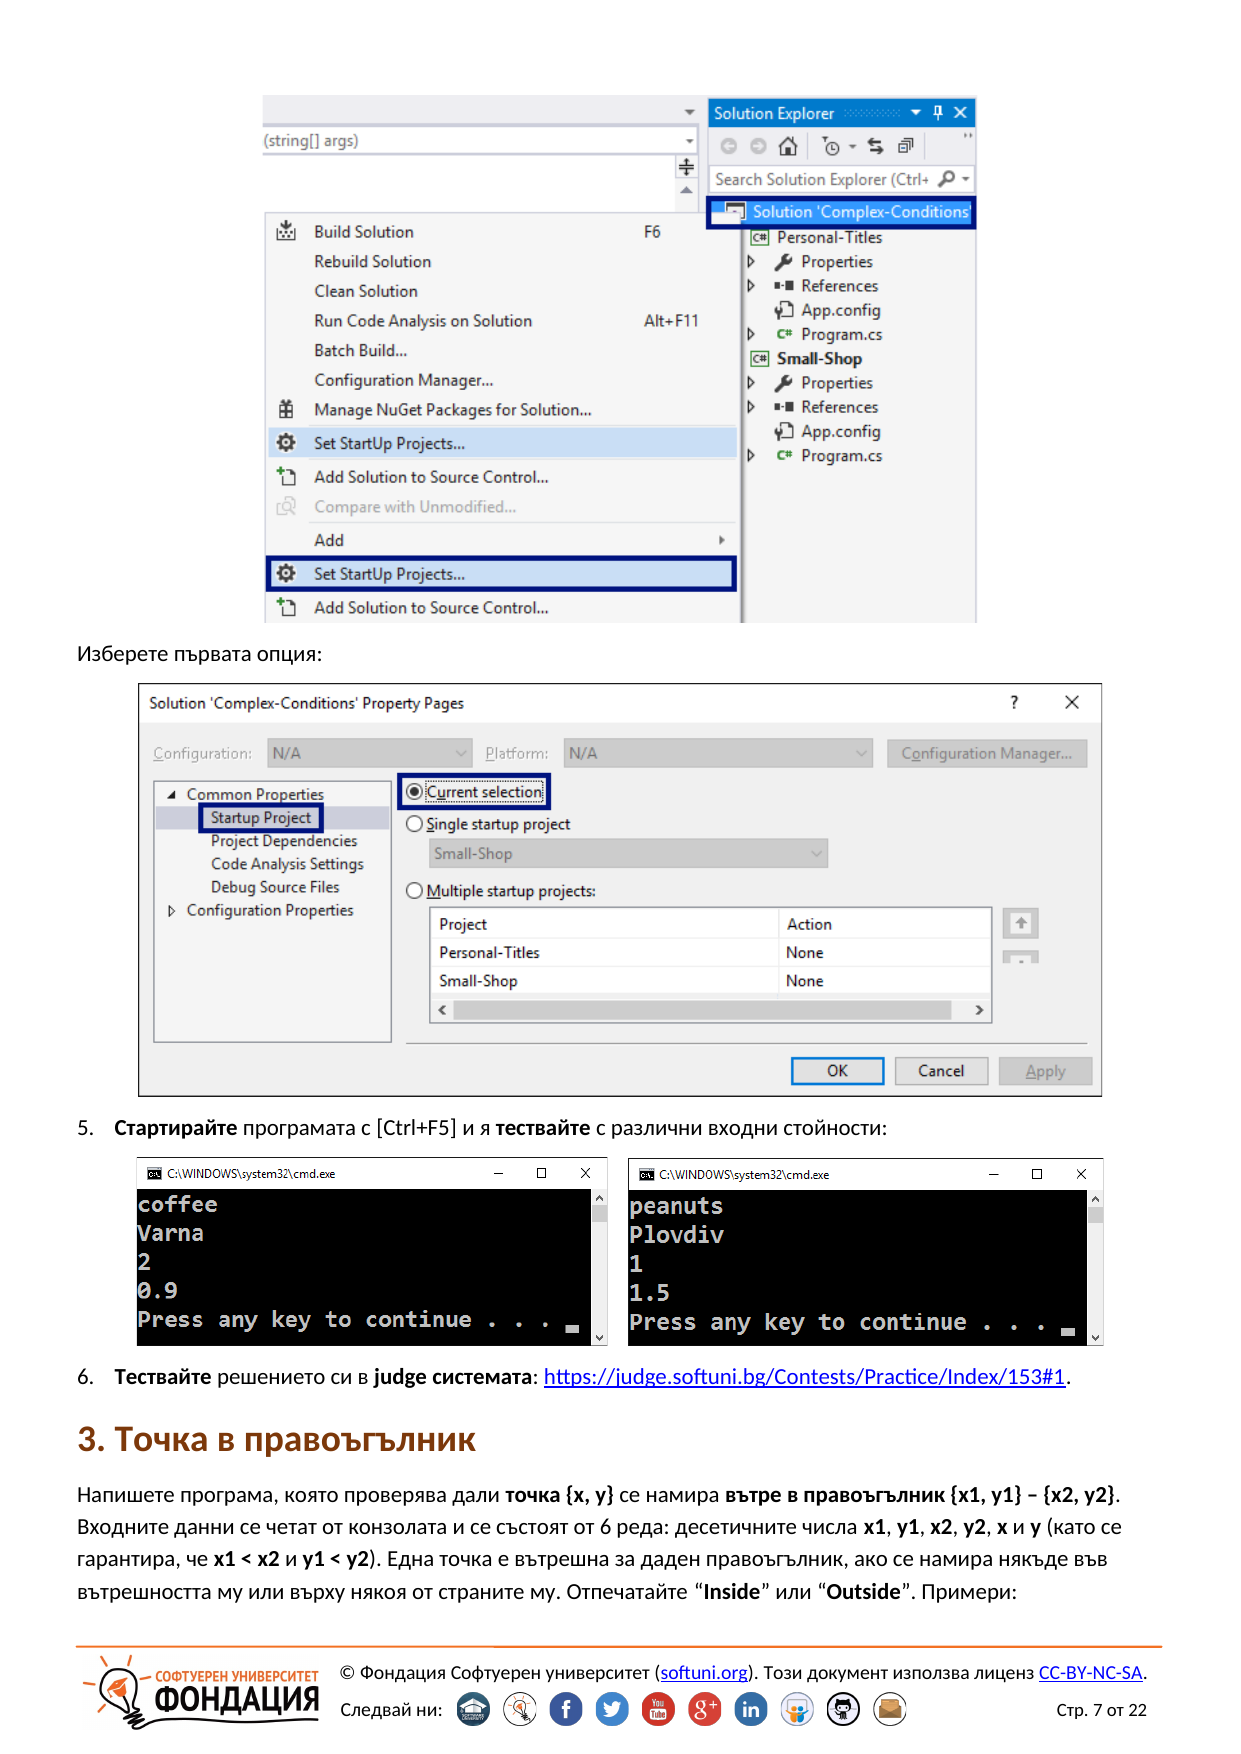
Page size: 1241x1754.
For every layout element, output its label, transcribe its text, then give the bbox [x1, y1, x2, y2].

picture [503, 1692, 537, 1726]
picture [780, 1692, 814, 1726]
picture [138, 683, 1103, 1097]
text Напишете програма, която проверява дали точка {x, y} се намира вътре в правоъгълник {x1, y1} – {x2, y2}. Входните данни се четат от конзолата и се състоят от 6 реда: десетичните числа x1, y1, x2, y2, x и y (като се гарантира, че x1 < x2 и y1 < y2). Една точка е вътрешна за даден правоъгълник, ако се намира някъде във вътрешността му или върху някоя от страните му. Отпечатайте “Inside” или “Outside”. Примери: [77, 1480, 1163, 1605]
picture [873, 1692, 907, 1726]
picture [595, 1692, 629, 1726]
text Изберете първата опция: [77, 639, 1163, 667]
picture [827, 1692, 860, 1726]
list Тествайте решението си в judge системата: https://judge.softuni.bg/Contests/Practice/Index/153#1. [77, 1362, 1163, 1390]
picture [734, 1692, 768, 1726]
list Стартирайте програмата с [Ctrl+F5] и я тествайте с различни входни стойности: [77, 1113, 1163, 1141]
picture [549, 1692, 583, 1726]
picture [628, 1158, 1104, 1346]
picture [688, 1692, 722, 1726]
picture [642, 1692, 675, 1726]
picture [82, 1654, 319, 1730]
picture [136, 1157, 608, 1346]
picture [262, 95, 978, 623]
subtitle Точка в правоъгълник [77, 1415, 1163, 1461]
picture [457, 1692, 490, 1726]
